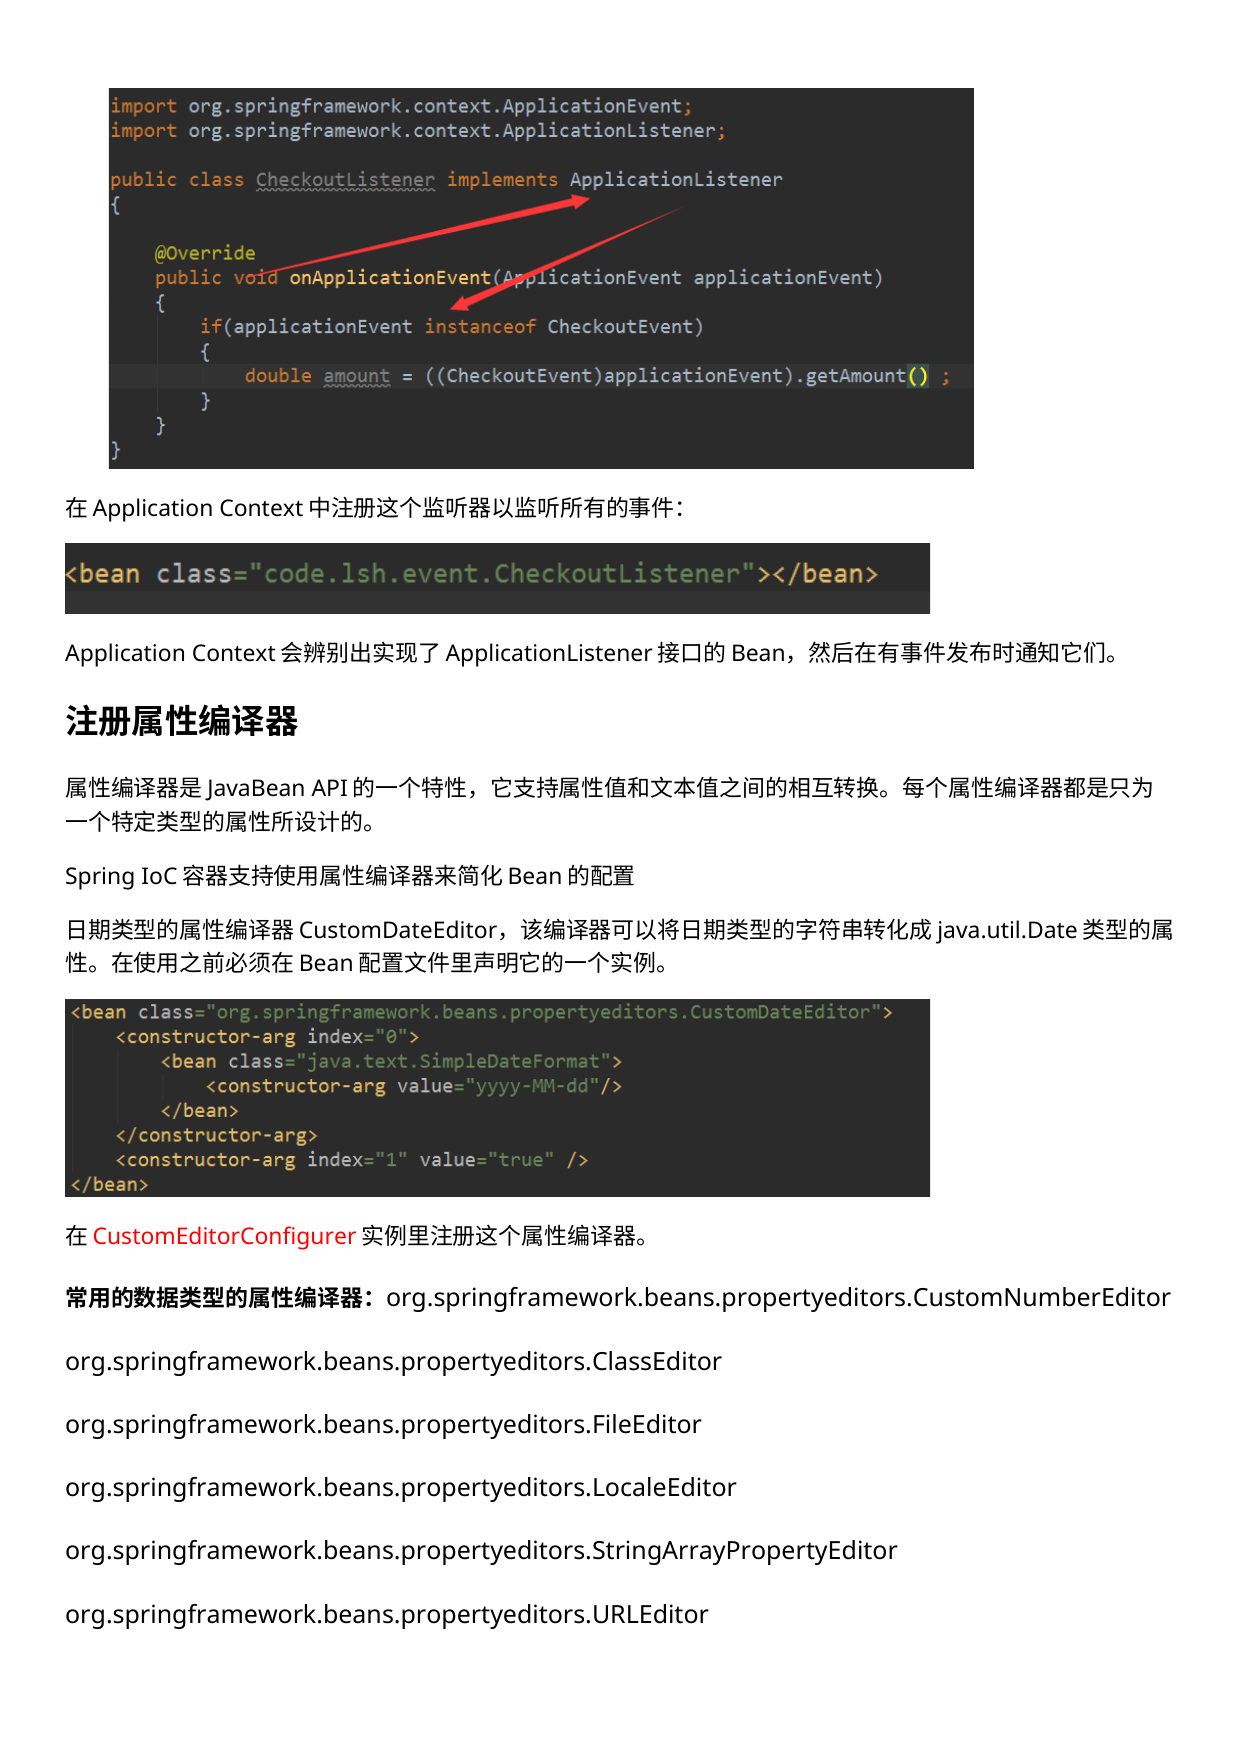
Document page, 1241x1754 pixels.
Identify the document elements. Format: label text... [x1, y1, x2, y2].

text Spring IoC容器支持使用属性编译器来简化Bean的配置 [65, 857, 1175, 891]
text org.springframework.beans.propertyeditors.StringArrayPropertyEditor [65, 1533, 1175, 1567]
text 日期类型的属性编译器CustomDateEditor，该编译器可以将日期类型的字符串转化成java.util.Date类型的属性。在使用之前必须在Bean配置文件里声明它的一个实例。 [65, 912, 1175, 978]
picture [65, 999, 931, 1197]
text org.springframework.beans.propertyeditors.ClassEditor [65, 1343, 1175, 1377]
subtitle 注册属性编译器 [65, 695, 1175, 743]
text org.springframework.beans.propertyeditors.LocaleEditor [65, 1470, 1175, 1504]
text 常用的数据类型的属性编译器：org.springframework.beans.propertyeditors.CustomNumberEditor [65, 1280, 1175, 1314]
text org.springframework.beans.propertyeditors.URLEditor [65, 1596, 1175, 1630]
picture [108, 88, 974, 469]
text 属性编译器是JavaBean API的一个特性，它支持属性值和文本值之间的相互转换。每个属性编译器都是只为一个特定类型的属性所设计的。 [65, 770, 1175, 837]
picture [65, 543, 931, 614]
text 在Application Context中注册这个监听器以监听所有的事件： [65, 489, 1175, 523]
text Application Context会辨别出实现了ApplicationListener接口的Bean，然后在有事件发布时通知它们。 [65, 634, 1175, 668]
text 在CustomEditorConfigurer实例里注册这个属性编译器。 [65, 1218, 1175, 1251]
text org.springframework.beans.propertyeditors.FileEditor [65, 1407, 1175, 1441]
